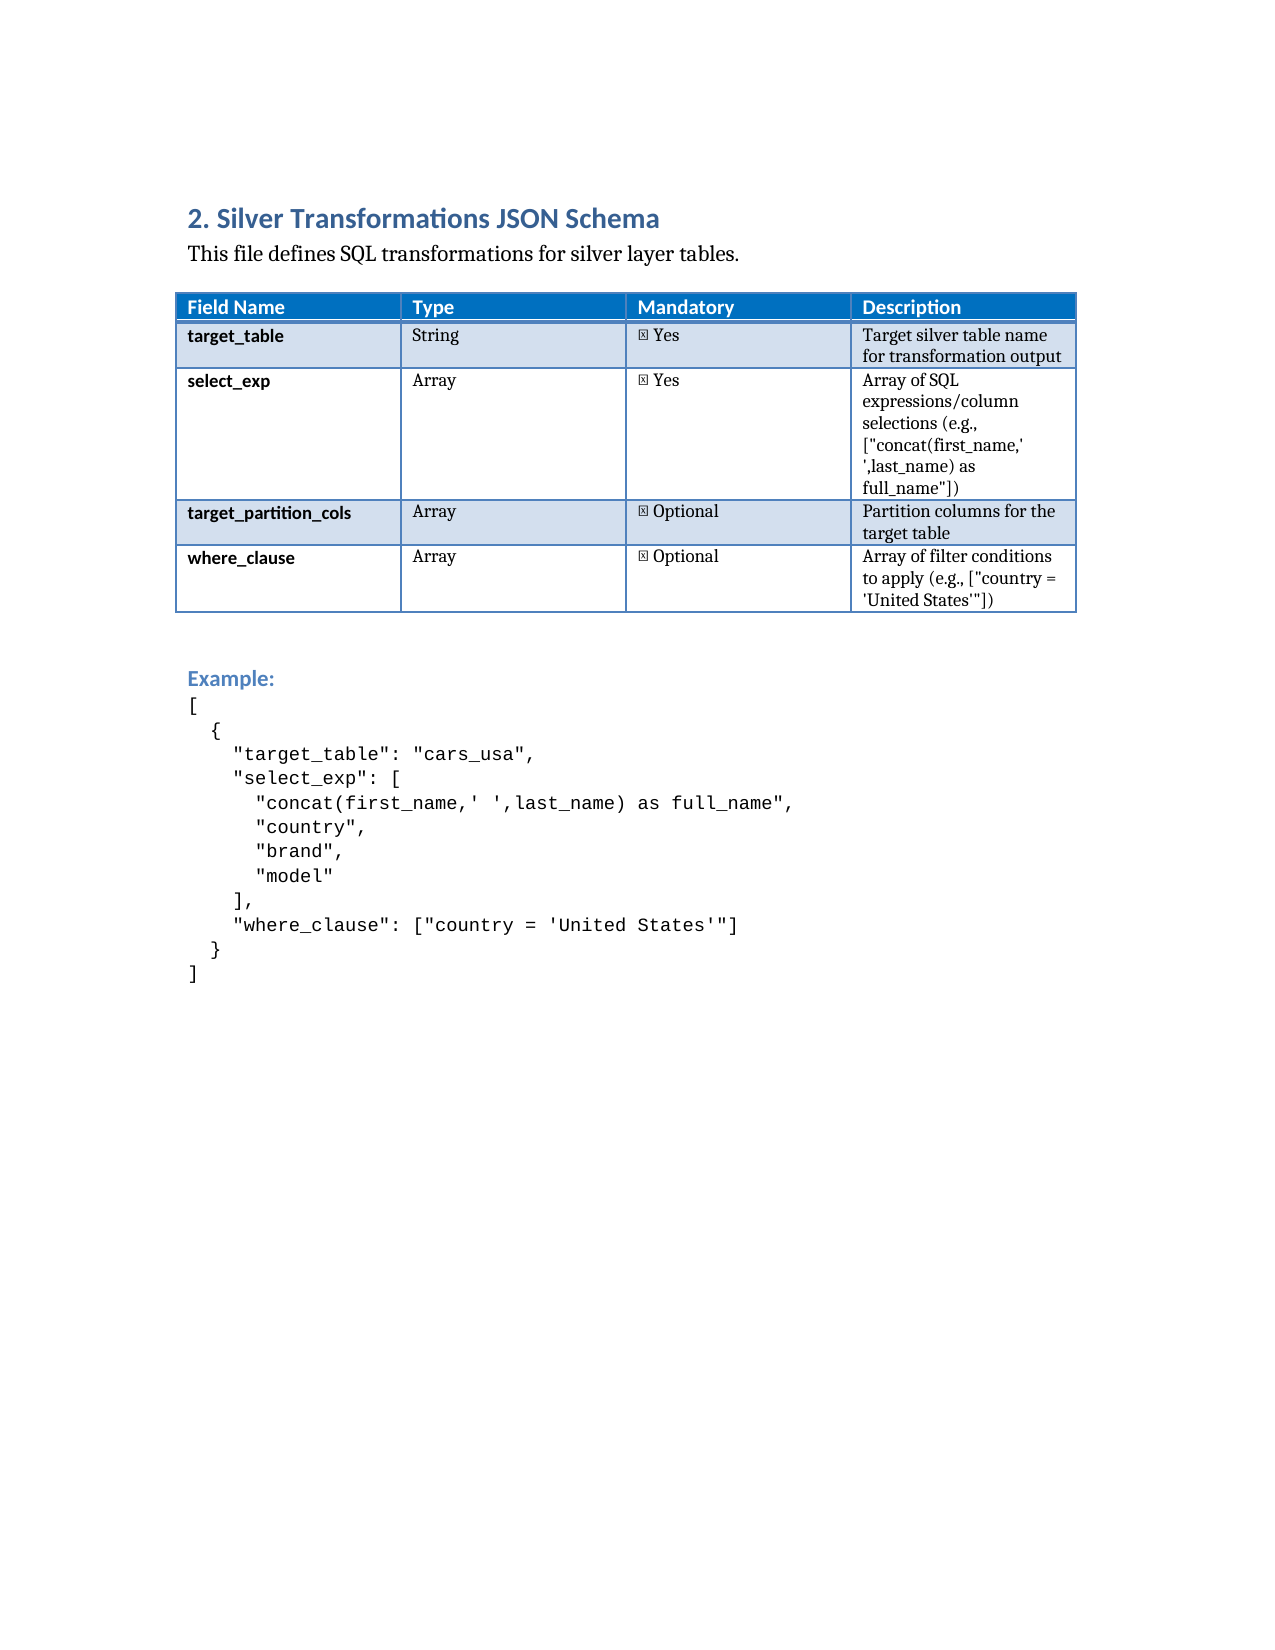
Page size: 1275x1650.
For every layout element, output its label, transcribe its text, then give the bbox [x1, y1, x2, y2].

table_cell ✅ Yes [627, 324, 850, 367]
table_cell Array [402, 501, 625, 544]
subtitle Example: [187, 664, 1087, 692]
text This file defines SQL transformations for silver layer tables. [187, 241, 1087, 267]
text [ { "target_table": "cars_usa", "select_exp": [ "concat(first_name,' ',last_name) as full_name", "country", "brand", "model" ], "where_clause": ["country = 'United States'"] } ] [187, 696, 1087, 985]
table_cell target_partition_cols [177, 501, 400, 544]
table_cell ❌ Optional [627, 501, 850, 544]
table_cell where_clause [177, 546, 400, 611]
table_cell Array of filter conditions to apply (e.g., ["country = 'United States'"]) [852, 546, 1075, 611]
table_cell Array [402, 369, 625, 499]
table_cell ❌ Optional [627, 546, 850, 611]
table_cell Target silver table name for transformation output [852, 324, 1075, 367]
table_header Field Name [177, 294, 400, 319]
table_header Mandatory [627, 294, 850, 319]
table_cell select_exp [177, 369, 400, 499]
table_cell Partition columns for the target table [852, 501, 1075, 544]
table_header Description [852, 294, 1075, 319]
table_cell Array of SQL expressions/column selections (e.g., ["concat(first_name,' ',last_name) as full_name"]) [852, 369, 1075, 499]
table_cell target_table [177, 324, 400, 367]
table_cell String [402, 324, 625, 367]
subtitle 2. Silver Transformations JSON Schema [187, 200, 1087, 236]
table_cell Array [402, 546, 625, 611]
table_header Type [402, 294, 625, 319]
table_cell ✅ Yes [627, 369, 850, 499]
